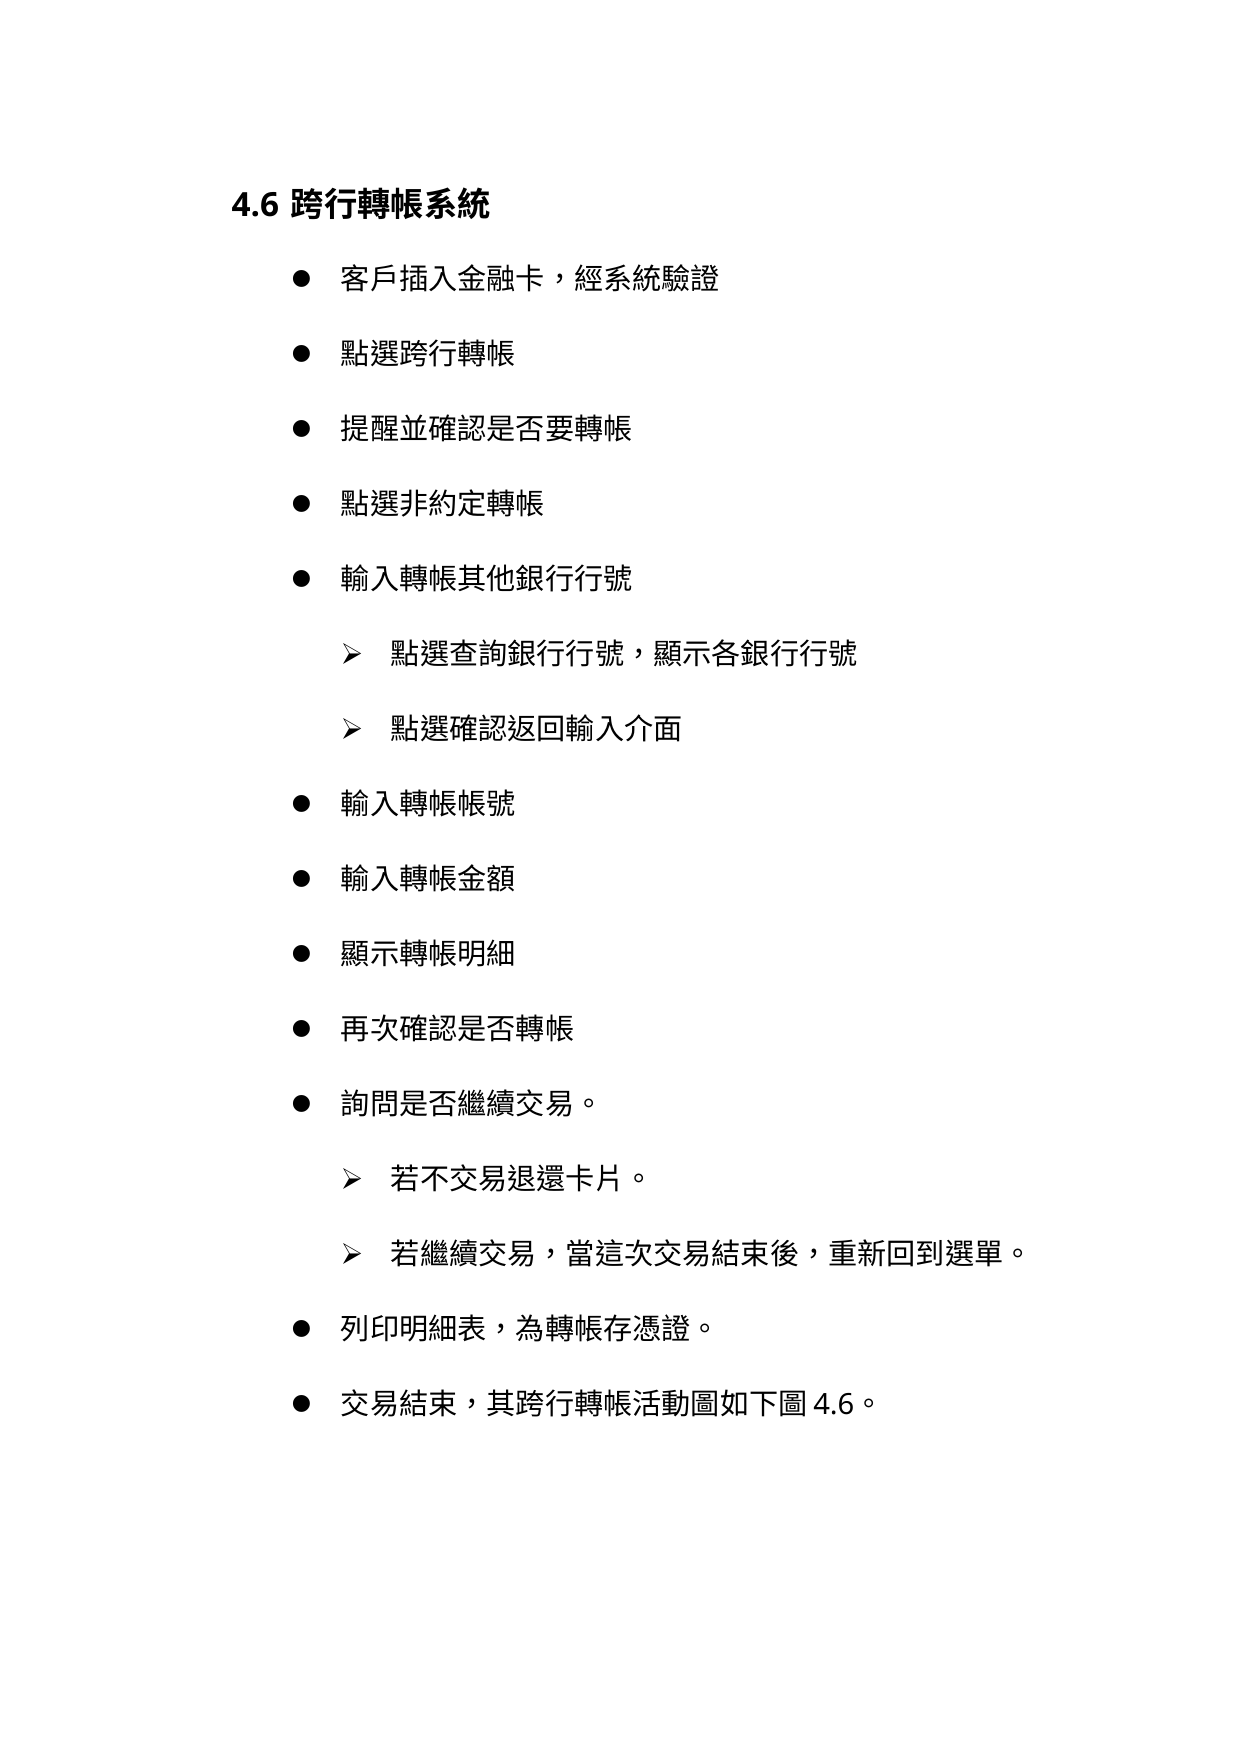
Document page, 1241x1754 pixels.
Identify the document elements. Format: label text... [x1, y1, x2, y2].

list 點選非約定轉帳 [290, 464, 1053, 539]
list 輸入轉帳帳號 [290, 764, 1053, 839]
list 輸入轉帳金額 [290, 839, 1053, 914]
list 提醒並確認是否要轉帳 [290, 389, 1053, 464]
list 點選確認返回輸入介面 [340, 689, 1053, 764]
list 客戶插入金融卡，經系統驗證 [290, 239, 1053, 314]
list 點選查詢銀行行號，顯示各銀行行號 [340, 614, 1053, 689]
list 若繼續交易，當這次交易結束後，重新回到選單。 [340, 1214, 1053, 1289]
list 顯示轉帳明細 [290, 914, 1053, 989]
list 列印明細表，為轉帳存憑證。 [290, 1289, 1053, 1364]
list 點選跨行轉帳 [290, 314, 1053, 389]
list 詢問是否繼續交易。 [290, 1064, 1053, 1139]
list 輸入轉帳其他銀行行號 [290, 539, 1053, 614]
list 交易結束，其跨行轉帳活動圖如下圖4.6。 [290, 1364, 1053, 1439]
list 若不交易退還卡片。 [340, 1139, 1053, 1214]
list 跨行轉帳系統 [231, 164, 1053, 239]
list 再次確認是否轉帳 [290, 989, 1053, 1064]
